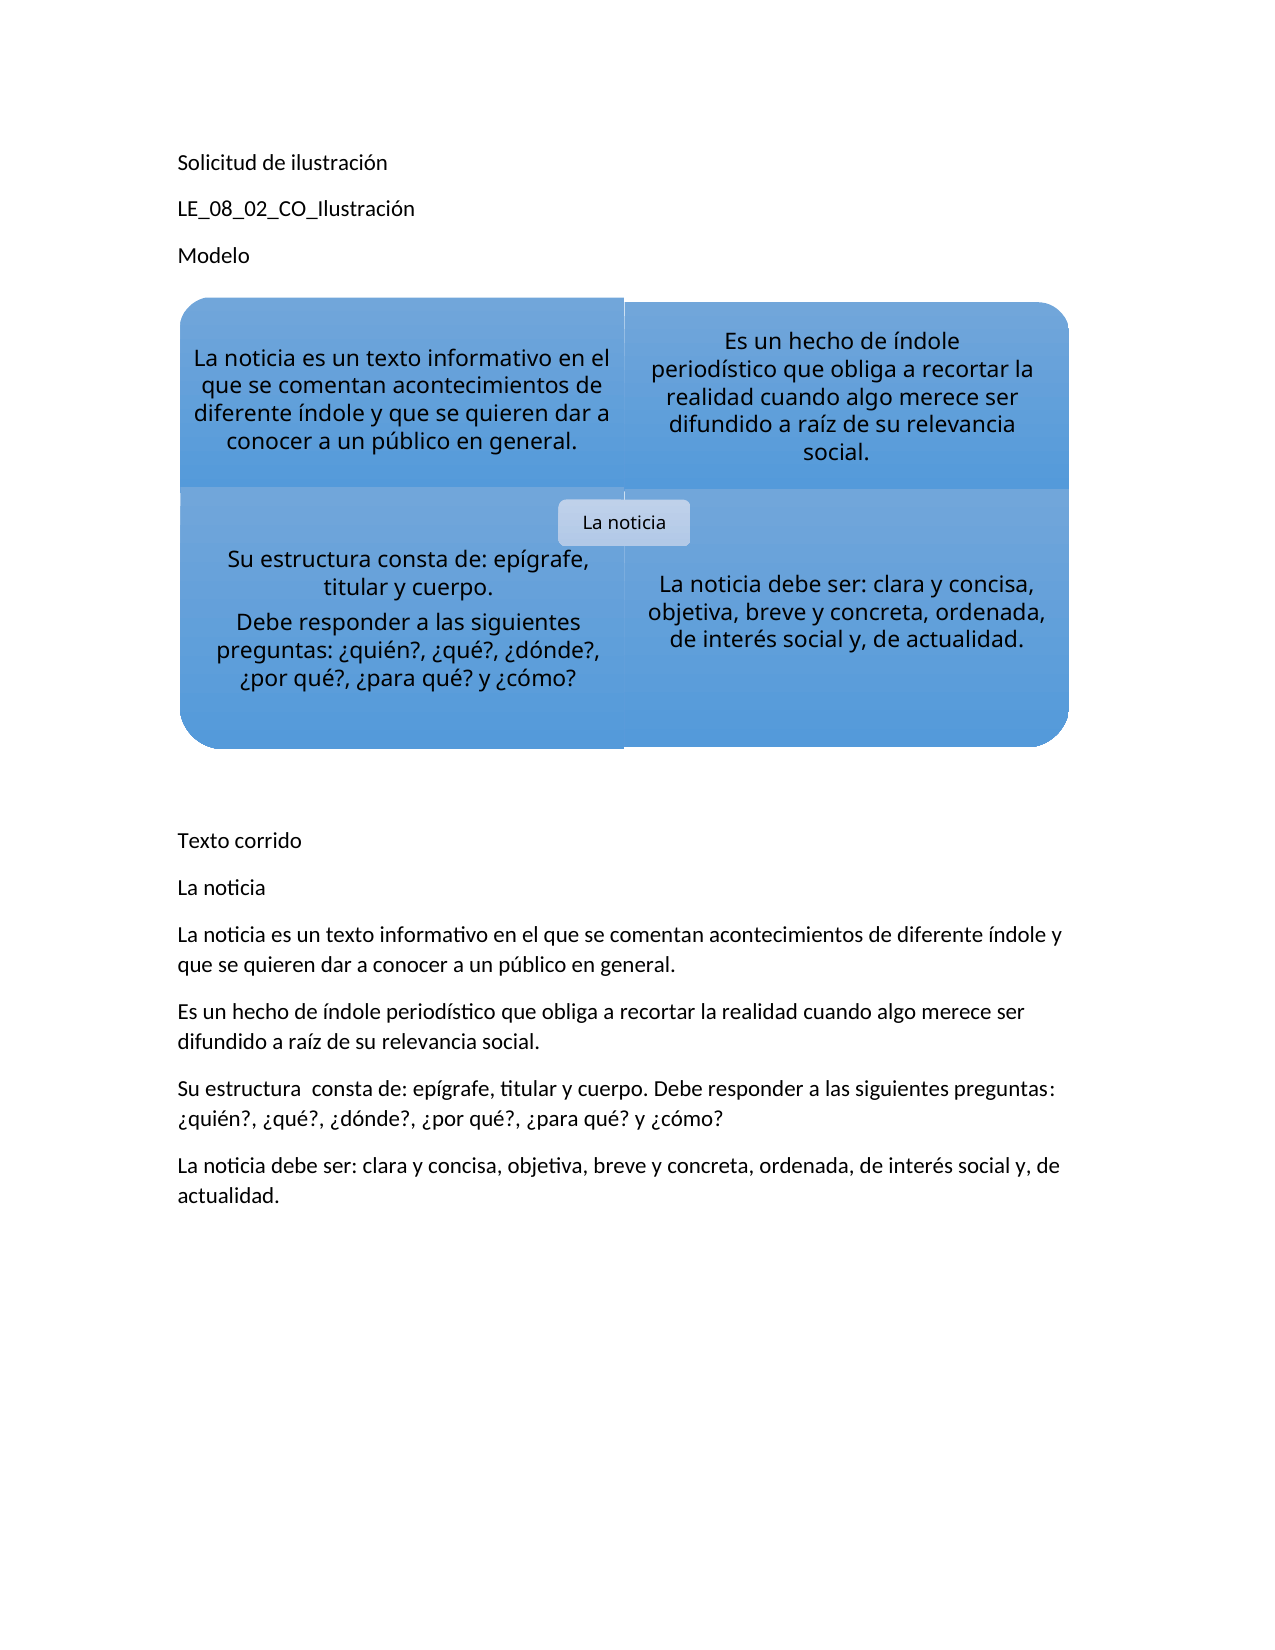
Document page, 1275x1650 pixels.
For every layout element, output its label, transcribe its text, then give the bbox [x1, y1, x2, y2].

text LE_08_02_CO_Ilustración [177, 194, 1098, 222]
text Es un hecho de índole periodístico que obliga a recortar la realidad cuando algo merece ser difundido a raíz de su relevancia social. [177, 997, 1098, 1055]
text La noticia debe ser: clara y concisa, objetiva, breve y concreta, ordenada, de interés social y, de actualidad. [177, 1151, 1098, 1209]
text La noticia es un texto informativo en el que se comentan acontecimientos de diferente índole y que se quieren dar a conocer a un público en general. [177, 920, 1098, 978]
text Su estructura consta de: epígrafe, titular y cuerpo. Debe responder a las siguientes preguntas: ¿quién?, ¿qué?, ¿dónde?, ¿por qué?, ¿para qué? y ¿cómo? [177, 1074, 1098, 1132]
text Solicitud de ilustración [177, 148, 1098, 176]
text La noticia [177, 873, 1098, 901]
text Texto corrido [177, 826, 1098, 854]
text Modelo [177, 241, 1098, 269]
